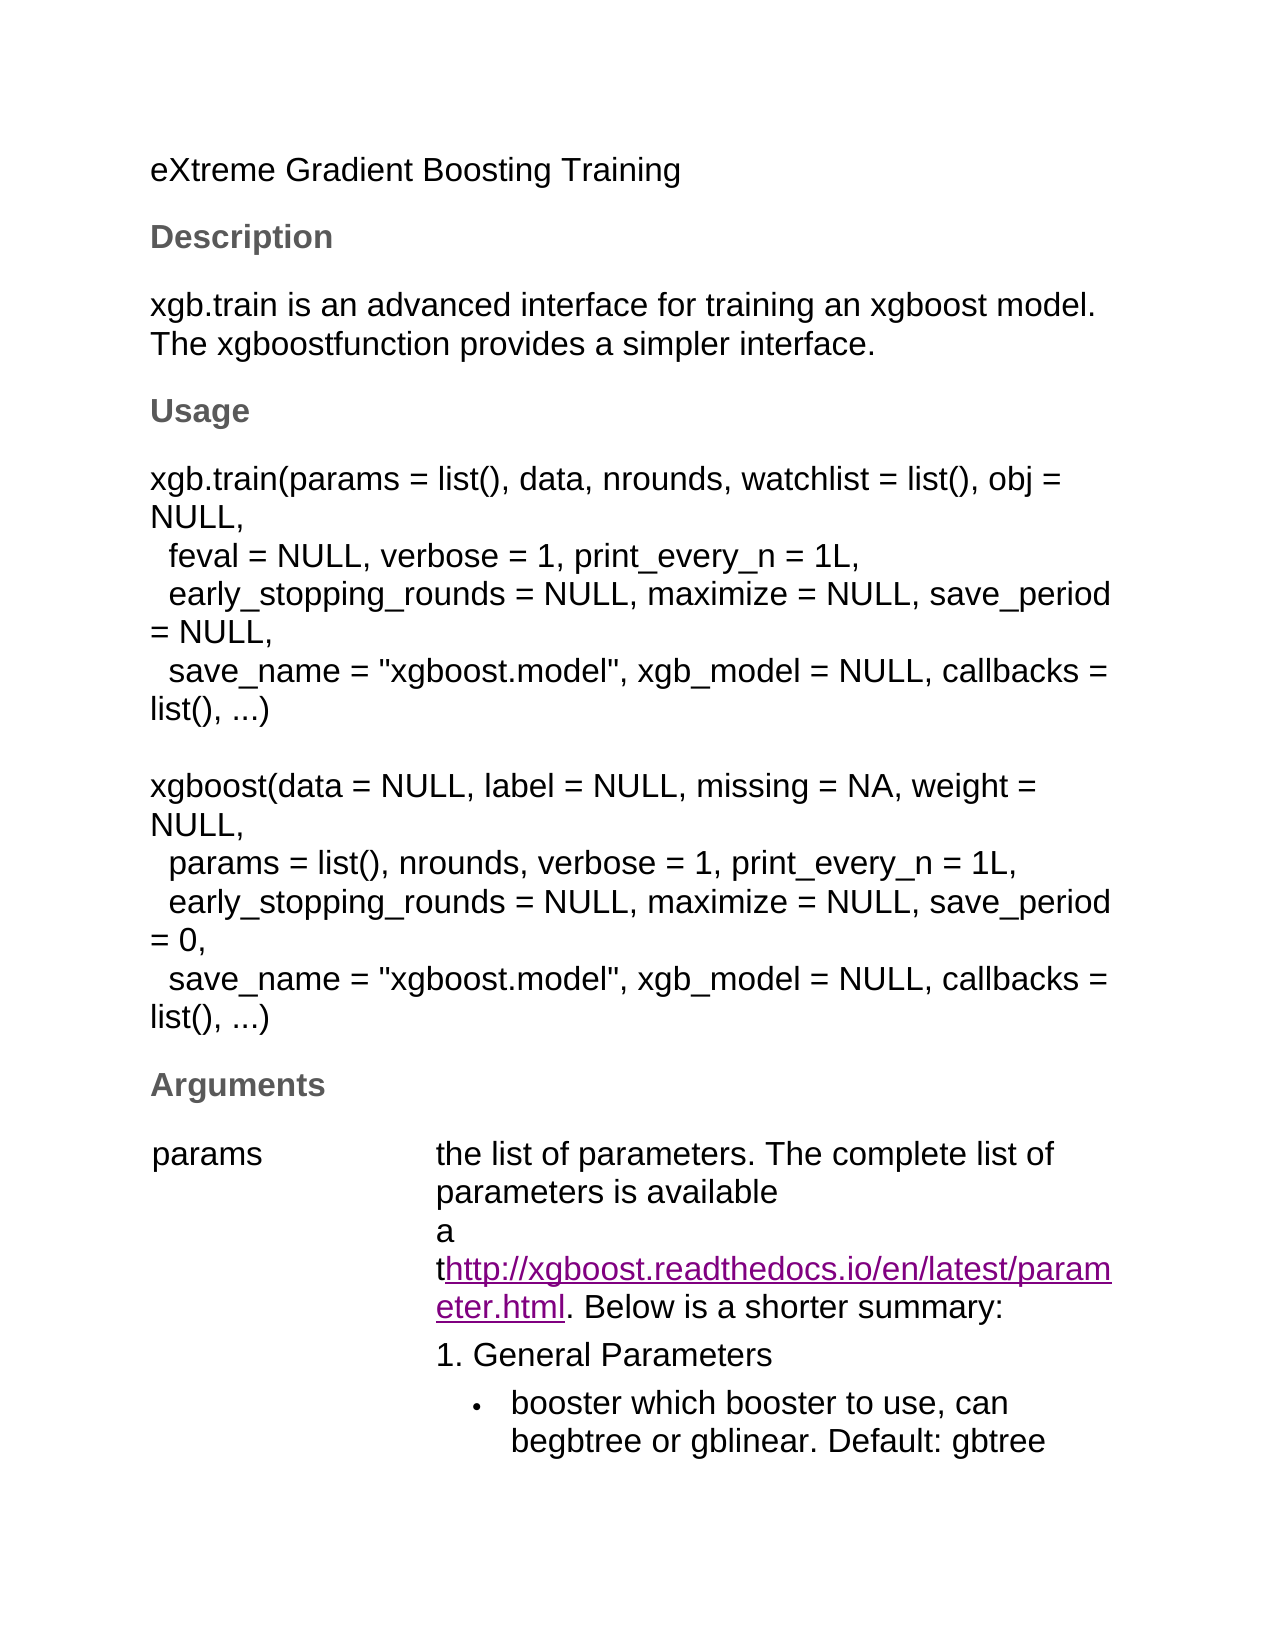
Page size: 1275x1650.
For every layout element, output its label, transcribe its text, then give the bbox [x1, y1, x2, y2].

text params = list(), nrounds, verbose = 1, print_every_n = 1L, [150, 843, 1125, 882]
text Description [150, 218, 1125, 256]
text xgb.train(params = list(), data, nrounds, watchlist = list(), obj = NULL, [150, 459, 1125, 536]
text feval = NULL, verbose = 1, print_every_n = 1L, [150, 536, 1125, 574]
text early_stopping_rounds = NULL, maximize = NULL, save_period = NULL, [150, 574, 1125, 651]
text eXtreme Gradient Boosting Training [150, 150, 1125, 188]
text xgboost(data = NULL, label = NULL, missing = NA, weight = NULL, [150, 766, 1125, 843]
text xgb.train is an advanced interface for training an xgboost model. The xgboostfunction provides a simpler interface. [150, 285, 1125, 362]
text early_stopping_rounds = NULL, maximize = NULL, save_period = 0, [150, 882, 1125, 958]
table_header params [150, 1132, 434, 1471]
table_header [434, 1132, 1125, 1471]
text Usage [150, 391, 1125, 430]
text save_name = "xgboost.model", xgb_model = NULL, callbacks = list(), ...) [150, 651, 1125, 728]
text Arguments [150, 1064, 1125, 1103]
text save_name = "xgboost.model", xgb_model = NULL, callbacks = list(), ...) [150, 958, 1125, 1035]
